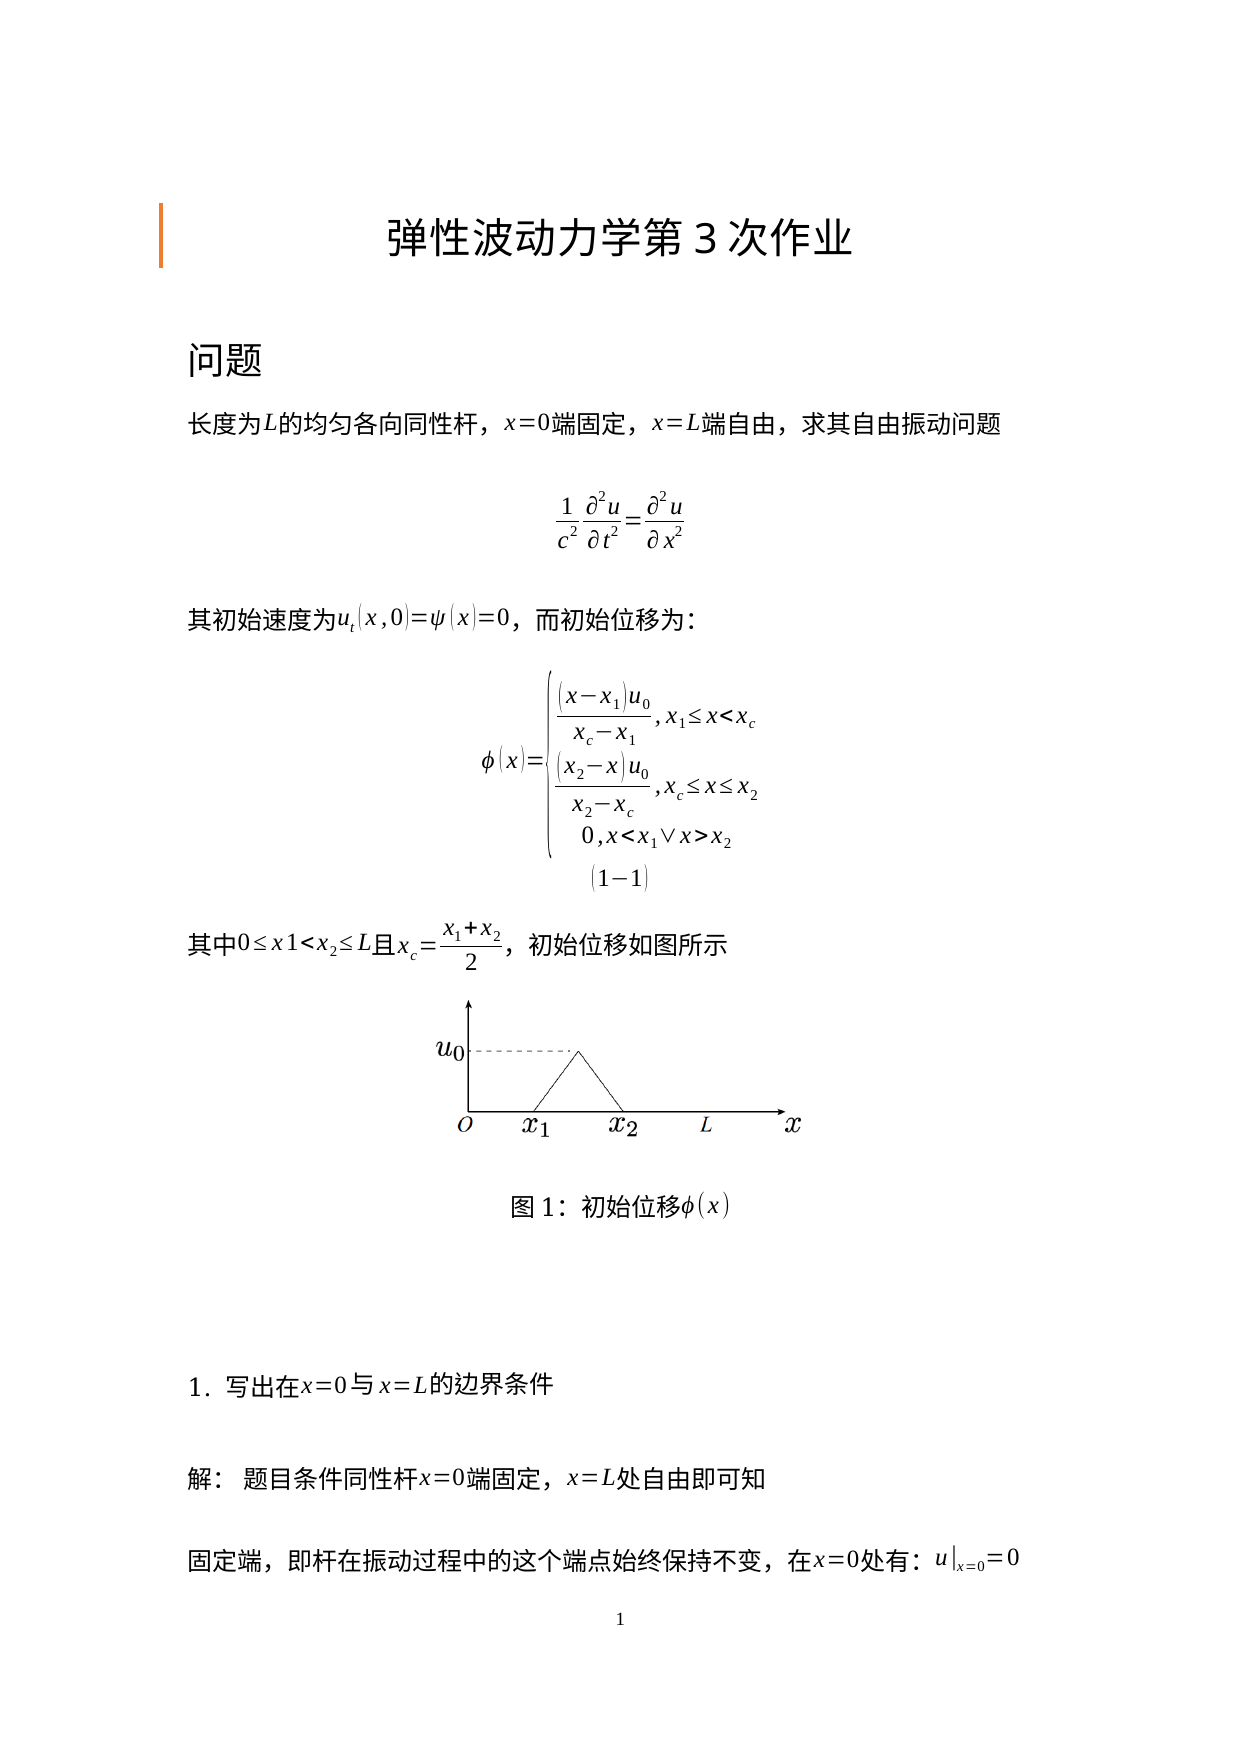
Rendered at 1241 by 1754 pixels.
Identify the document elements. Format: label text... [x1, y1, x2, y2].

text 固定端，即杆在振动过程中的这个端点始终保持不变，在处有： [187, 1527, 1053, 1592]
picture [416, 993, 824, 1153]
text 其中且，初始位移如图所示 [187, 912, 1053, 977]
text 解： 题目条件同性杆端固定，处自由即可知 [187, 1445, 1053, 1510]
text 其初始速度为，而初始位移为： [187, 586, 1053, 651]
list 写出在 [187, 1353, 1053, 1418]
text 问题 [187, 325, 1053, 390]
text 图1：初始位移 [187, 1173, 1053, 1238]
text 弹性波动力学第3次作业 [163, 203, 1053, 268]
text 长度为的均匀各向同性杆，端固定，端自由，求其自由振动问题 [187, 390, 1053, 455]
